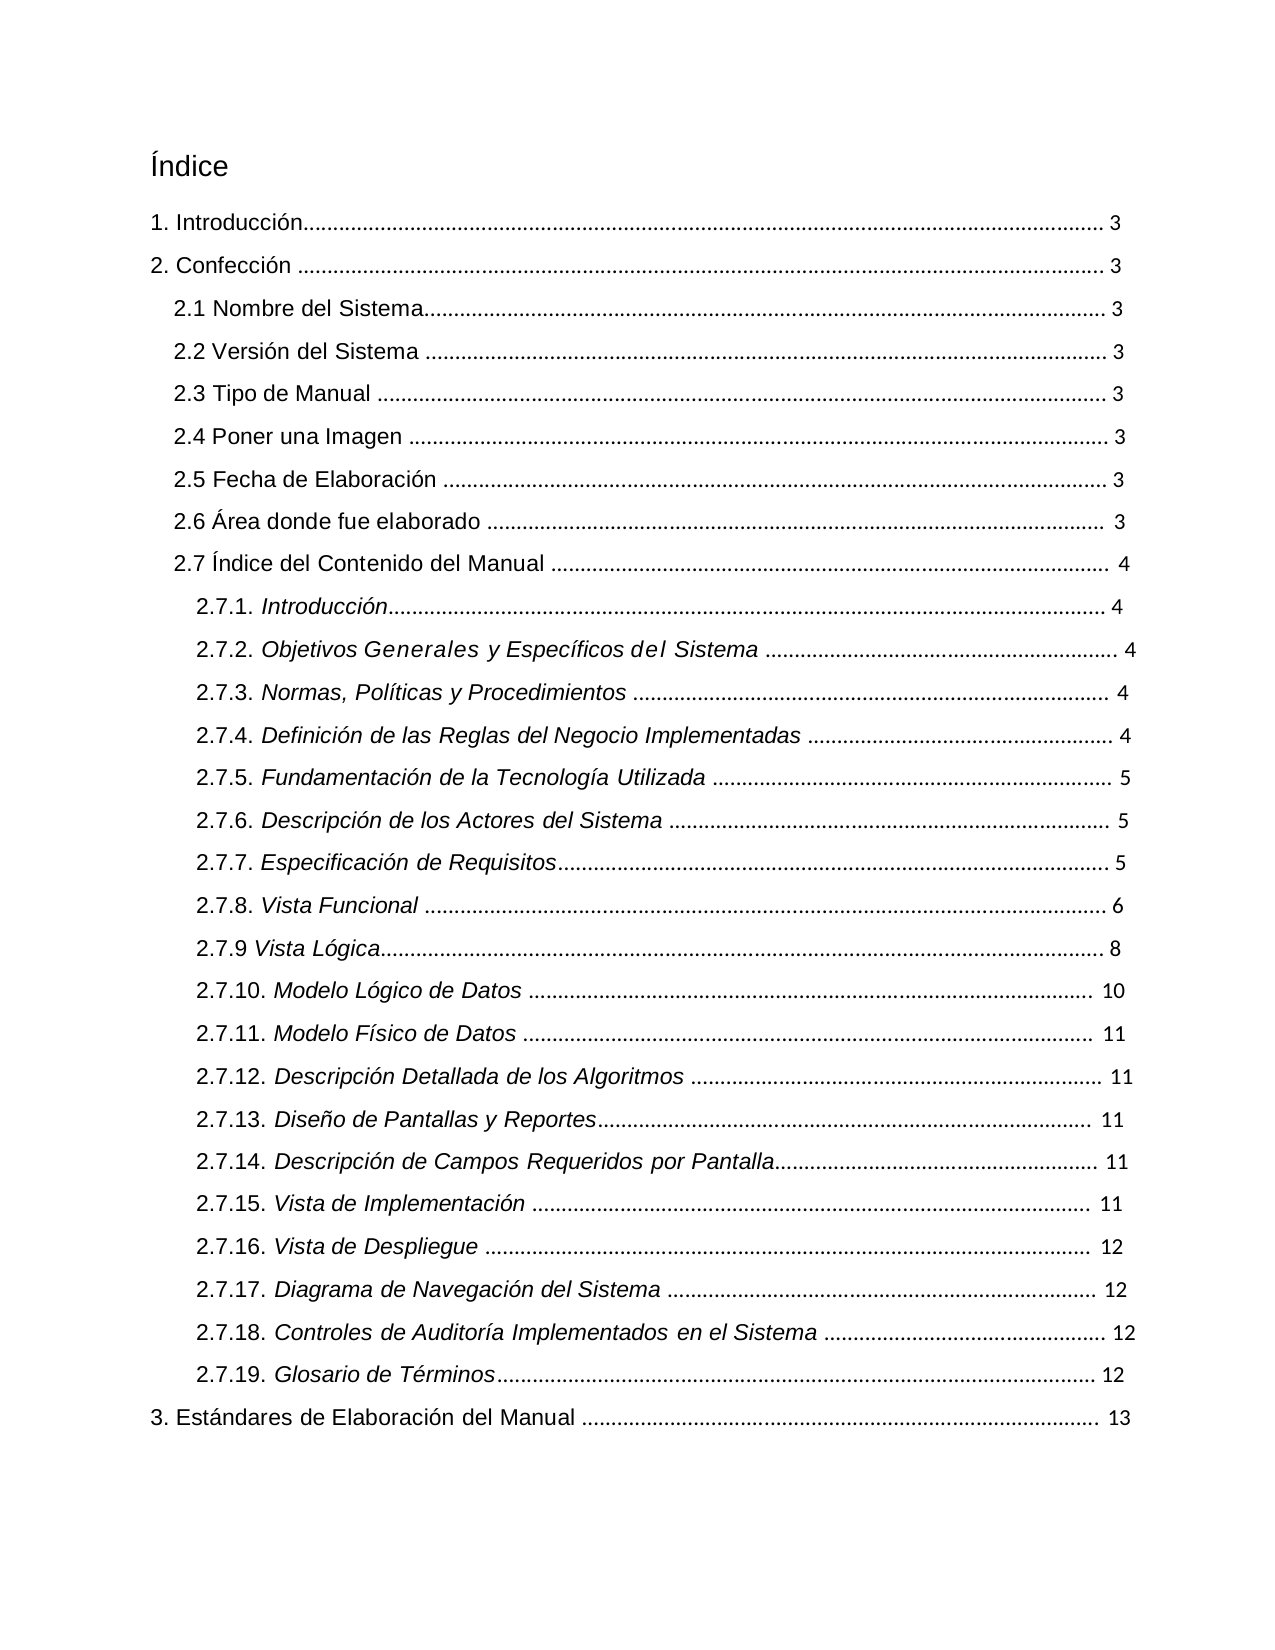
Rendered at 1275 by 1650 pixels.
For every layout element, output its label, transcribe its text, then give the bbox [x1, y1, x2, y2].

text 2.7.13. Diseño de Pantallas y Reportes.................................................................................... 11 [196, 1105, 1139, 1133]
text 2.7.14. Descripción de Campos Requeridos por Pantalla....................................................... 11 [196, 1147, 1139, 1175]
text 2.3 Tipo de Manual ........................................................................................................................... 3 [173, 379, 1139, 407]
text Índice [150, 149, 1139, 182]
text 2.7.18. Controles de Auditoría Implementados en el Sistema ................................................ 12 [196, 1318, 1139, 1346]
text 2.1 Nombre del Sistema................................................................................................................... 3 [173, 294, 1139, 322]
text 2.5 Fecha de Elaboración ................................................................................................................ 3 [173, 465, 1139, 493]
text 2.7.10. Modelo Lógico de Datos ................................................................................................ 10 [196, 976, 1139, 1004]
text 2.7.11. Modelo Físico de Datos ................................................................................................. 11 [196, 1019, 1139, 1047]
text 2.7 Índice del Contenido del Manual ............................................................................................... 4 [173, 549, 1139, 578]
text 2.7.17. Diagrama de Navegación del Sistema ......................................................................... 12 [196, 1275, 1139, 1303]
text 2.2 Versión del Sistema ................................................................................................................... 3 [173, 337, 1139, 365]
text 2.7.1. Introducción......................................................................................................................... 4 [196, 592, 1139, 620]
text 2.7.6. Descripción de los Actores del Sistema ........................................................................... 5 [196, 806, 1139, 834]
text 2.4 Poner una Imagen ...................................................................................................................... 3 [173, 422, 1139, 450]
text 2.7.2. Objetivos Generales y Específicos del Sistema ............................................................ 4 [196, 635, 1139, 663]
text 2.7.3. Normas, Políticas y Procedimientos ................................................................................. 4 [196, 678, 1139, 706]
text 2.7.8. Vista Funcional ................................................................................................................... 6 [196, 891, 1139, 919]
text 2.7.15. Vista de Implementación ............................................................................................... 11 [196, 1189, 1139, 1218]
text 2.7.7. Especificación de Requisitos............................................................................................. 5 [196, 848, 1139, 877]
text 2.7.12. Descripción Detallada de los Algoritmos ...................................................................... 11 [196, 1062, 1139, 1090]
text 2.7.19. Glosario de Términos..................................................................................................... 12 [196, 1360, 1139, 1388]
text 2.7.4. Definición de las Reglas del Negocio Implementadas .................................................... 4 [196, 721, 1139, 749]
text 2.7.9 Vista Lógica.......................................................................................................................... 8 [196, 934, 1139, 962]
text 2. Confección ........................................................................................................................................ 3 [150, 251, 1139, 279]
text 2.6 Área donde fue elaborado ......................................................................................................... 3 [173, 507, 1139, 536]
text 3. Estándares de Elaboración del Manual ........................................................................................ 13 [150, 1403, 1139, 1431]
text 2.7.16. Vista de Despliegue ....................................................................................................... 12 [196, 1232, 1139, 1260]
text 1. Introducción....................................................................................................................................... 3 [150, 208, 1139, 237]
text 2.7.5. Fundamentación de la Tecnología Utilizada .................................................................... 5 [196, 763, 1139, 791]
